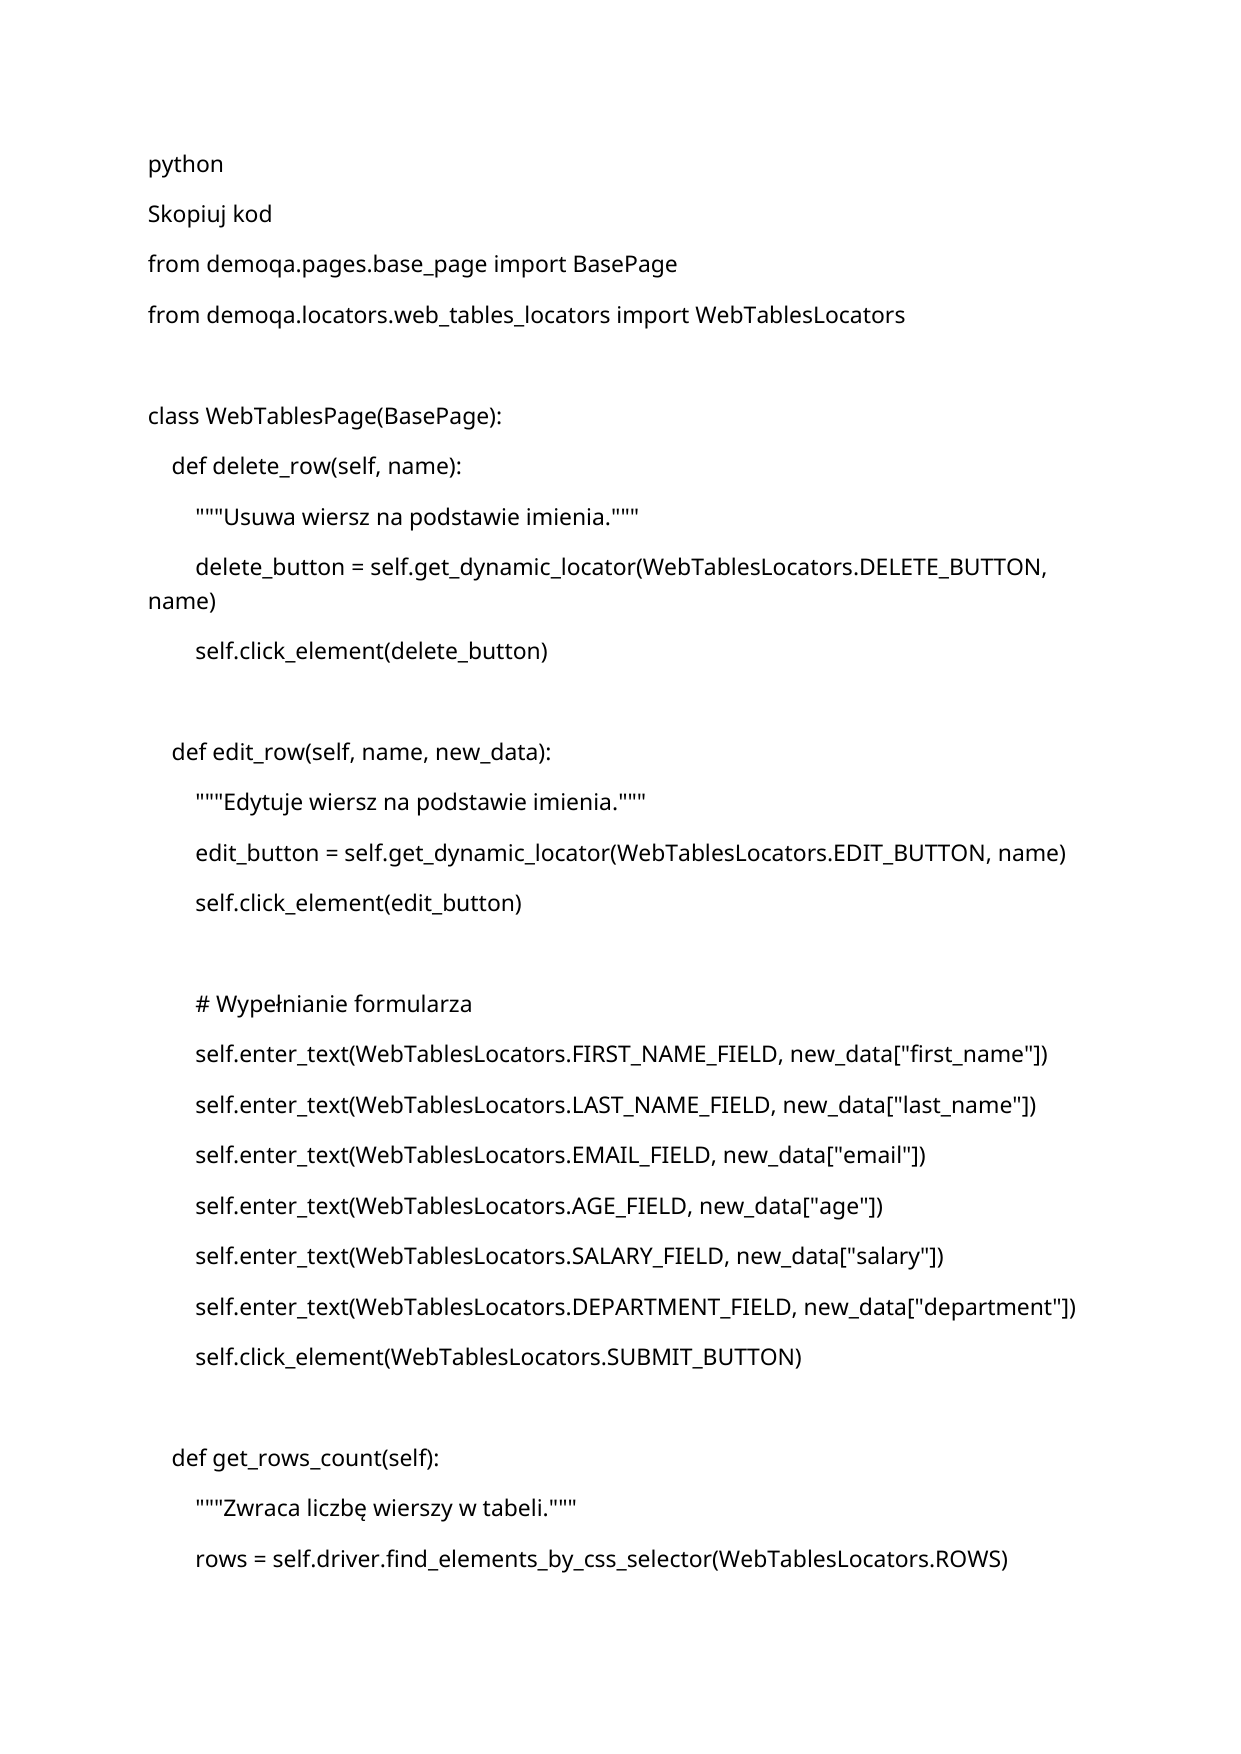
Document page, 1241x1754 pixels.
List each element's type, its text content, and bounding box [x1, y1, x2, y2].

text class WebTablesPage(BasePage): [148, 400, 1093, 431]
text def edit_row(self, name, new_data): [148, 736, 1093, 767]
text self.enter_text(WebTablesLocators.EMAIL_FIELD, new_data["email"]) [148, 1139, 1093, 1171]
text edit_button = self.get_dynamic_locator(WebTablesLocators.EDIT_BUTTON, name) [148, 837, 1093, 868]
text # Wypełnianie formularza [148, 988, 1093, 1019]
text from demoqa.locators.web_tables_locators import WebTablesLocators [148, 299, 1093, 330]
text python [148, 148, 1093, 179]
text self.click_element(WebTablesLocators.SUBMIT_BUTTON) [148, 1341, 1093, 1372]
text self.click_element(edit_button) [148, 887, 1093, 918]
text def delete_row(self, name): [148, 450, 1093, 481]
text def get_rows_count(self): [148, 1442, 1093, 1473]
text """Edytuje wiersz na podstawie imienia.""" [148, 786, 1093, 818]
text self.enter_text(WebTablesLocators.FIRST_NAME_FIELD, new_data["first_name"]) [148, 1038, 1093, 1070]
text self.enter_text(WebTablesLocators.DEPARTMENT_FIELD, new_data["department"]) [148, 1291, 1093, 1322]
text self.enter_text(WebTablesLocators.LAST_NAME_FIELD, new_data["last_name"]) [148, 1089, 1093, 1120]
text self.enter_text(WebTablesLocators.AGE_FIELD, new_data["age"]) [148, 1190, 1093, 1221]
text delete_button = self.get_dynamic_locator(WebTablesLocators.DELETE_BUTTON, name) [148, 551, 1093, 616]
text from demoqa.pages.base_page import BasePage [148, 248, 1093, 280]
text self.enter_text(WebTablesLocators.SALARY_FIELD, new_data["salary"]) [148, 1240, 1093, 1271]
text Skopiuj kod [148, 198, 1093, 229]
text rows = self.driver.find_elements_by_css_selector(WebTablesLocators.ROWS) [148, 1543, 1093, 1574]
text """Usuwa wiersz na podstawie imienia.""" [148, 501, 1093, 532]
text """Zwraca liczbę wierszy w tabeli.""" [148, 1492, 1093, 1523]
text self.click_element(delete_button) [148, 635, 1093, 666]
